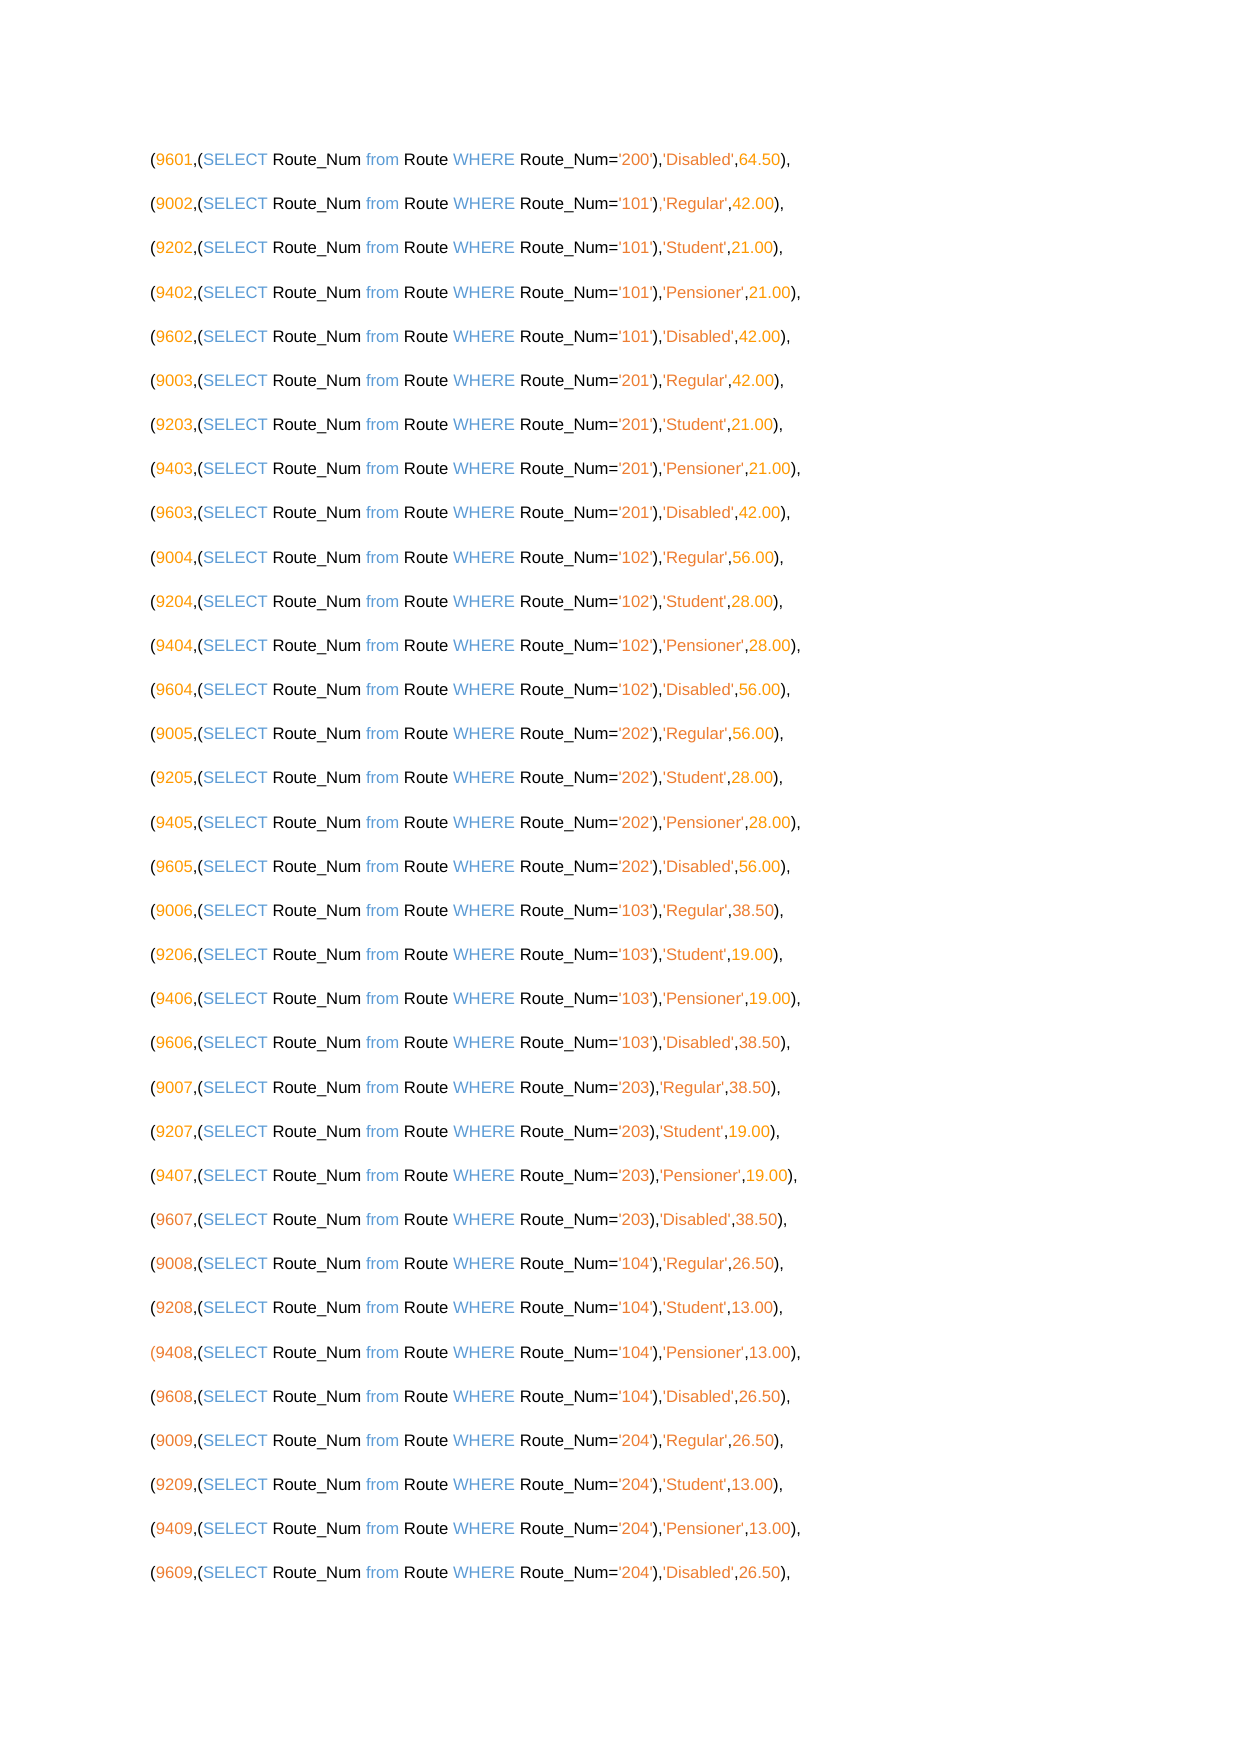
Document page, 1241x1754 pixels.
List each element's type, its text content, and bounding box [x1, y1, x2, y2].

text (9005,(SELECT Route_Num from Route WHERE Route_Num='202'),'Regular',56.00), [150, 724, 1090, 743]
text (9407,(SELECT Route_Num from Route WHERE Route_Num='203),'Pensioner',19.00), [150, 1166, 1090, 1185]
text (9002,(SELECT Route_Num from Route WHERE Route_Num='101'),'Regular',42.00), [150, 194, 1090, 213]
text (9206,(SELECT Route_Num from Route WHERE Route_Num='103'),'Student',19.00), [150, 945, 1090, 964]
text (9202,(SELECT Route_Num from Route WHERE Route_Num='101'),'Student',21.00), [150, 238, 1090, 257]
text (9009,(SELECT Route_Num from Route WHERE Route_Num='204'),'Regular',26.50), [150, 1431, 1090, 1450]
text (9406,(SELECT Route_Num from Route WHERE Route_Num='103'),'Pensioner',19.00), [150, 989, 1090, 1008]
text (9006,(SELECT Route_Num from Route WHERE Route_Num='103'),'Regular',38.50), [150, 901, 1090, 920]
text (9402,(SELECT Route_Num from Route WHERE Route_Num='101'),'Pensioner',21.00), [150, 282, 1090, 302]
text (9004,(SELECT Route_Num from Route WHERE Route_Num='102'),'Regular',56.00), [150, 547, 1090, 567]
text (9008,(SELECT Route_Num from Route WHERE Route_Num='104'),'Regular',26.50), [150, 1254, 1090, 1273]
text (9604,(SELECT Route_Num from Route WHERE Route_Num='102'),'Disabled',56.00), [150, 680, 1090, 699]
text (9203,(SELECT Route_Num from Route WHERE Route_Num='201'),'Student',21.00), [150, 415, 1090, 434]
text (9003,(SELECT Route_Num from Route WHERE Route_Num='201'),'Regular',42.00), [150, 371, 1090, 390]
text (9605,(SELECT Route_Num from Route WHERE Route_Num='202'),'Disabled',56.00), [150, 857, 1090, 876]
text (9408,(SELECT Route_Num from Route WHERE Route_Num='104'),'Pensioner',13.00), [150, 1342, 1090, 1362]
text (9405,(SELECT Route_Num from Route WHERE Route_Num='202'),'Pensioner',28.00), [150, 812, 1090, 832]
text (9207,(SELECT Route_Num from Route WHERE Route_Num='203),'Student',19.00), [150, 1122, 1090, 1141]
text (9607,(SELECT Route_Num from Route WHERE Route_Num='203),'Disabled',38.50), [150, 1210, 1090, 1229]
text (9209,(SELECT Route_Num from Route WHERE Route_Num='204'),'Student',13.00), [150, 1475, 1090, 1494]
text (9409,(SELECT Route_Num from Route WHERE Route_Num='204'),'Pensioner',13.00), [150, 1519, 1090, 1538]
text (9205,(SELECT Route_Num from Route WHERE Route_Num='202'),'Student',28.00), [150, 768, 1090, 787]
text (9601,(SELECT Route_Num from Route WHERE Route_Num='200'),'Disabled',64.50), [150, 150, 1090, 169]
text (9608,(SELECT Route_Num from Route WHERE Route_Num='104'),'Disabled',26.50), [150, 1387, 1090, 1406]
text (9007,(SELECT Route_Num from Route WHERE Route_Num='203),'Regular',38.50), [150, 1077, 1090, 1097]
text (9404,(SELECT Route_Num from Route WHERE Route_Num='102'),'Pensioner',28.00), [150, 636, 1090, 655]
text (9603,(SELECT Route_Num from Route WHERE Route_Num='201'),'Disabled',42.00), [150, 503, 1090, 522]
text (9606,(SELECT Route_Num from Route WHERE Route_Num='103'),'Disabled',38.50), [150, 1033, 1090, 1052]
text (9609,(SELECT Route_Num from Route WHERE Route_Num='204'),'Disabled',26.50), [150, 1563, 1090, 1582]
text (9208,(SELECT Route_Num from Route WHERE Route_Num='104'),'Student',13.00), [150, 1298, 1090, 1317]
text (9602,(SELECT Route_Num from Route WHERE Route_Num='101'),'Disabled',42.00), [150, 327, 1090, 346]
text (9204,(SELECT Route_Num from Route WHERE Route_Num='102'),'Student',28.00), [150, 592, 1090, 611]
text (9403,(SELECT Route_Num from Route WHERE Route_Num='201'),'Pensioner',21.00), [150, 459, 1090, 478]
